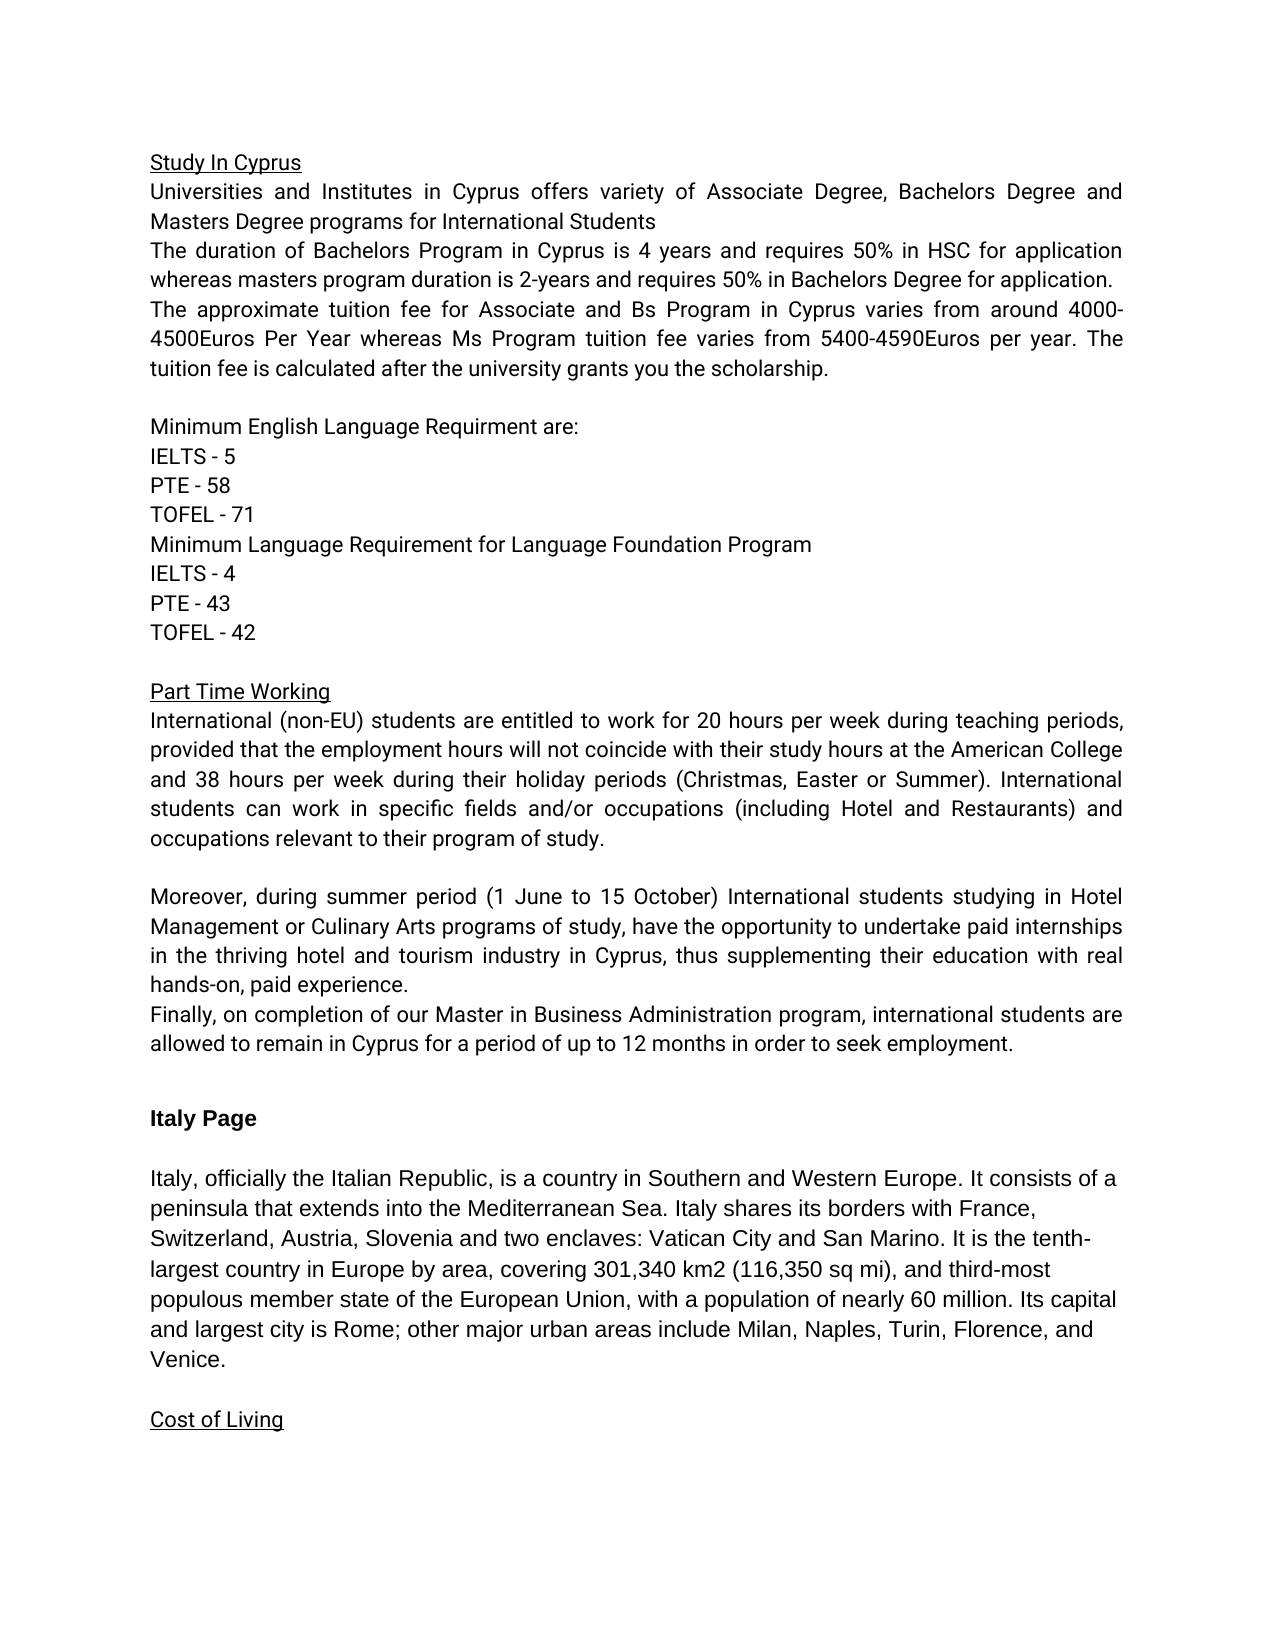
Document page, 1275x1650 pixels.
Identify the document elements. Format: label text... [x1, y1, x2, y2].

text PTE - 43 [150, 591, 1125, 616]
text Cost of Living [150, 1407, 1125, 1432]
text Minimum English Language Requirment are: [150, 414, 1125, 440]
text International (non-EU) students are entitled to work for 20 hours per week during teaching periods, provided that the employment hours will not coincide with their study hours at the American College and 38 hours per week during their holiday periods (Christmas, Easter or Summer). International students can work in specific fields and/or occupations (including Hotel and Restaurants) and occupations relevant to their program of study. [150, 708, 1125, 851]
text Study In Cyprus [150, 150, 1125, 176]
text Finally, on completion of our Master in Business Administration program, international students are allowed to remain in Cyprus for a period of up to 12 months in order to seek employment. [150, 1002, 1125, 1057]
text The duration of Bachelors Program in Cyprus is 4 years and requires 50% in HSC for application whereas masters program duration is 2-years and requires 50% in Bachelors Degree for application. [150, 238, 1125, 293]
text IELTS - 5 [150, 444, 1125, 469]
text Moreover, during summer period (1 June to 15 October) International students studying in Hotel Management or Culinary Arts programs of study, have the opportunity to undertake paid internships in the thriving hotel and tourism industry in Cyprus, thus supplementing their education with real hands-on, paid experience. [150, 884, 1125, 998]
text Minimum Language Requirement for Language Foundation Program [150, 532, 1125, 557]
text PTE - 58 [150, 473, 1125, 499]
text Italy, officially the Italian Republic, is a country in Southern and Western Europe. It consists of a peninsula that extends into the Mediterranean Sea. Italy shares its borders with France, Switzerland, Austria, Slovenia and two enclaves: Vatican City and San Marino. It is the tenth-largest country in Europe by area, covering 301,340 km2 (116,350 sq mi), and third-most populous member state of the European Union, with a population of nearly 60 million. Its capital and largest city is Rome; other major urban areas include Milan, Naples, Turin, Florence, and Venice. [150, 1165, 1125, 1373]
text Italy Page [150, 1104, 1125, 1131]
text The approximate tuition fee for Associate and Bs Program in Cyprus varies from around 4000-4500Euros Per Year whereas Ms Program tuition fee varies from 5400-4590Euros per year. The tuition fee is calculated after the university grants you the scholarship. [150, 297, 1125, 381]
text IELTS - 4 [150, 561, 1125, 587]
text Part Time Working [150, 679, 1125, 704]
text Universities and Institutes in Cyprus offers variety of Associate Degree, Bachelors Degree and Masters Degree programs for International Students [150, 179, 1125, 234]
text TOFEL - 71 [150, 502, 1125, 528]
text TOFEL - 42 [150, 620, 1125, 646]
